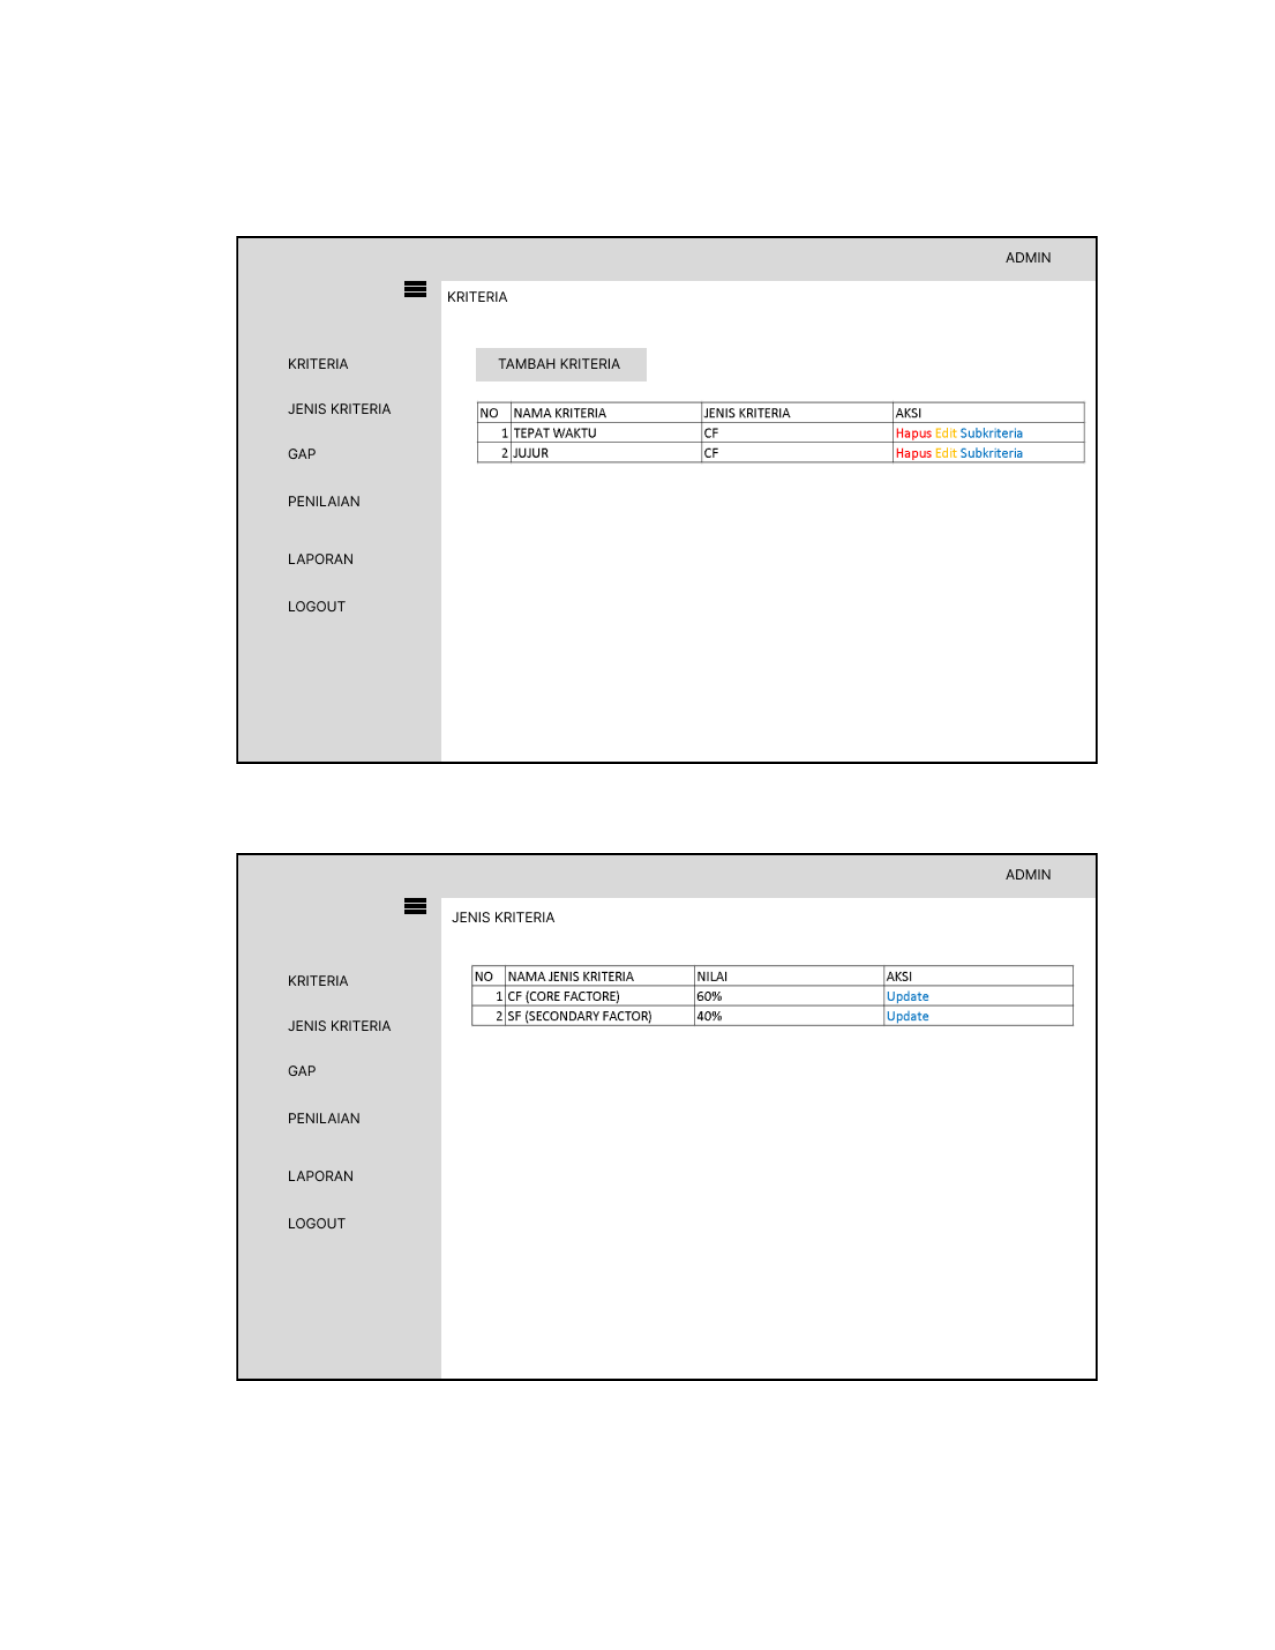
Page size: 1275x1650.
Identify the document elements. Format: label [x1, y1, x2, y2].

picture [236, 853, 1098, 1381]
picture [236, 236, 1098, 764]
